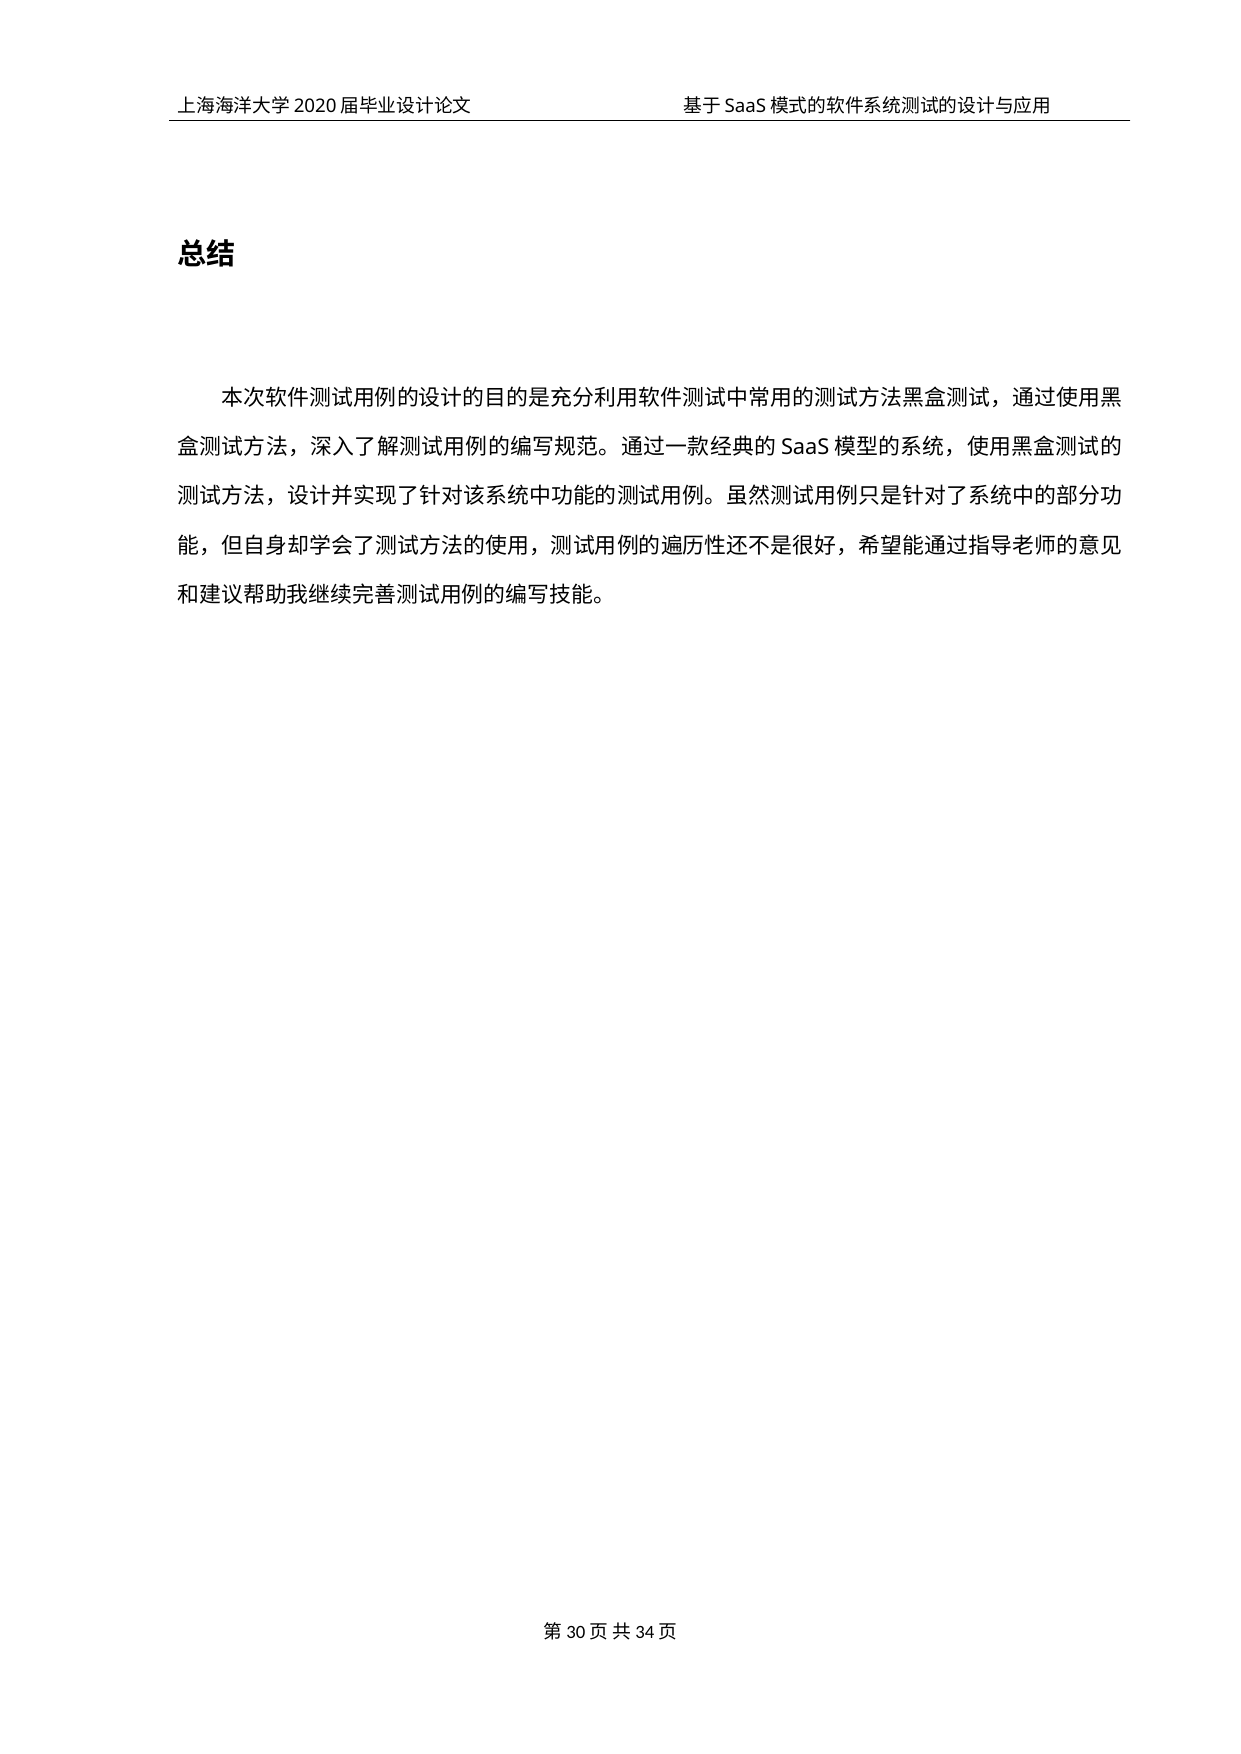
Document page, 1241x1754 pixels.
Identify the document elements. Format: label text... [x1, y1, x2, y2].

subtitle 总结 [177, 219, 1122, 285]
text 本次软件测试用例的设计的目的是充分利用软件测试中常用的测试方法黑盒测试，通过使用黑盒测试方法，深入了解测试用例的编写规范。通过一款经典的SaaS模型的系统，使用黑盒测试的测试方法，设计并实现了针对该系统中功能的测试用例。虽然测试用例只是针对了系统中的部分功能，但自身却学会了测试方法的使用，测试用例的遍历性还不是很好，希望能通过指导老师的意见和建议帮助我继续完善测试用例的编写技能。 [177, 379, 1122, 610]
